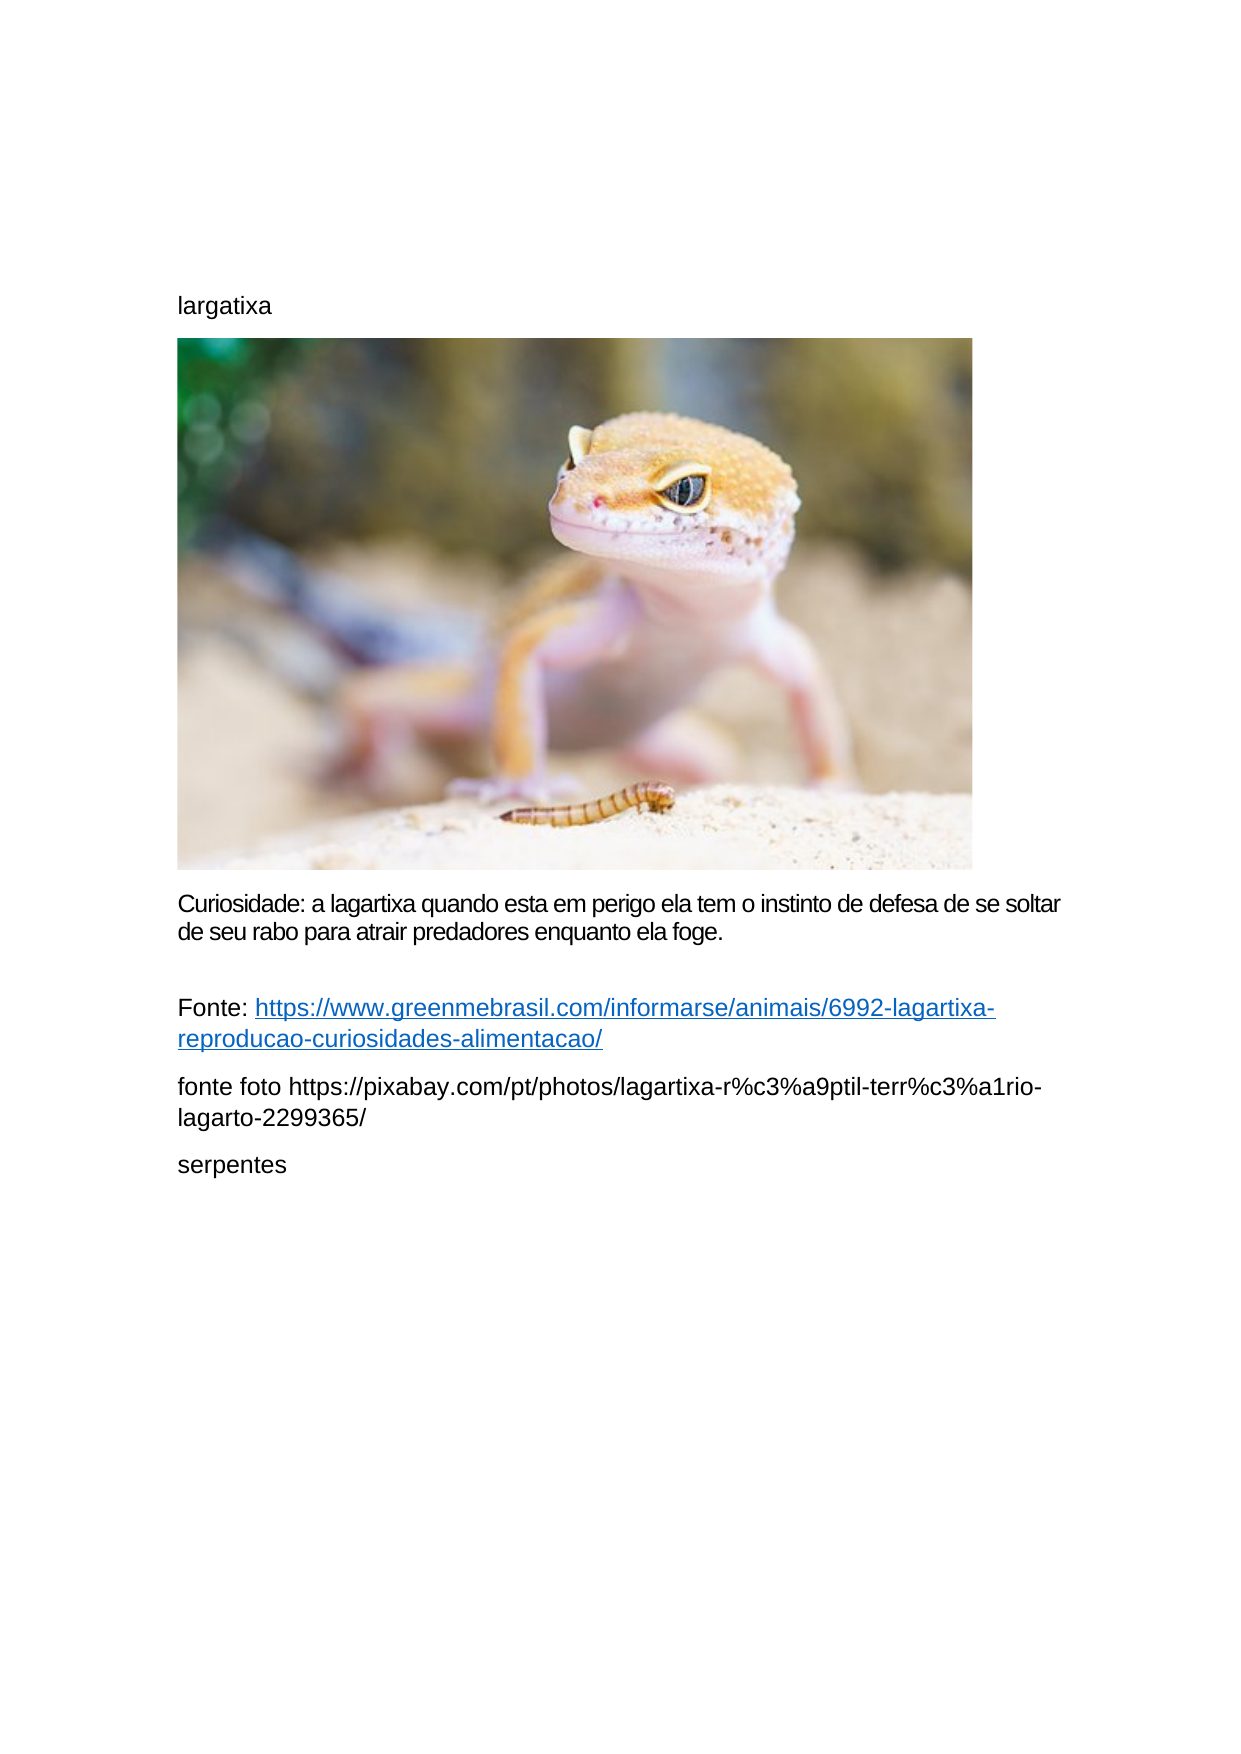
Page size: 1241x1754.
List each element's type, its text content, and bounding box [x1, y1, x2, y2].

text serpentes [177, 1150, 1063, 1179]
text Fonte: https://www.greenmebrasil.com/informarse/animais/6992-lagartixa-reproducao-curiosidades-alimentacao/ [177, 993, 1063, 1053]
text fonte foto https://pixabay.com/pt/photos/lagartixa-r%c3%a9ptil-terr%c3%a1rio-lagarto-2299365/ [177, 1072, 1063, 1131]
picture [177, 338, 973, 870]
text largatixa [177, 291, 1063, 319]
title Curiosidade: a lagartixa quando esta em perigo ela tem o instinto de defesa de se soltar de seu rabo para atrair predadores enquanto ela foge. [177, 888, 1063, 946]
